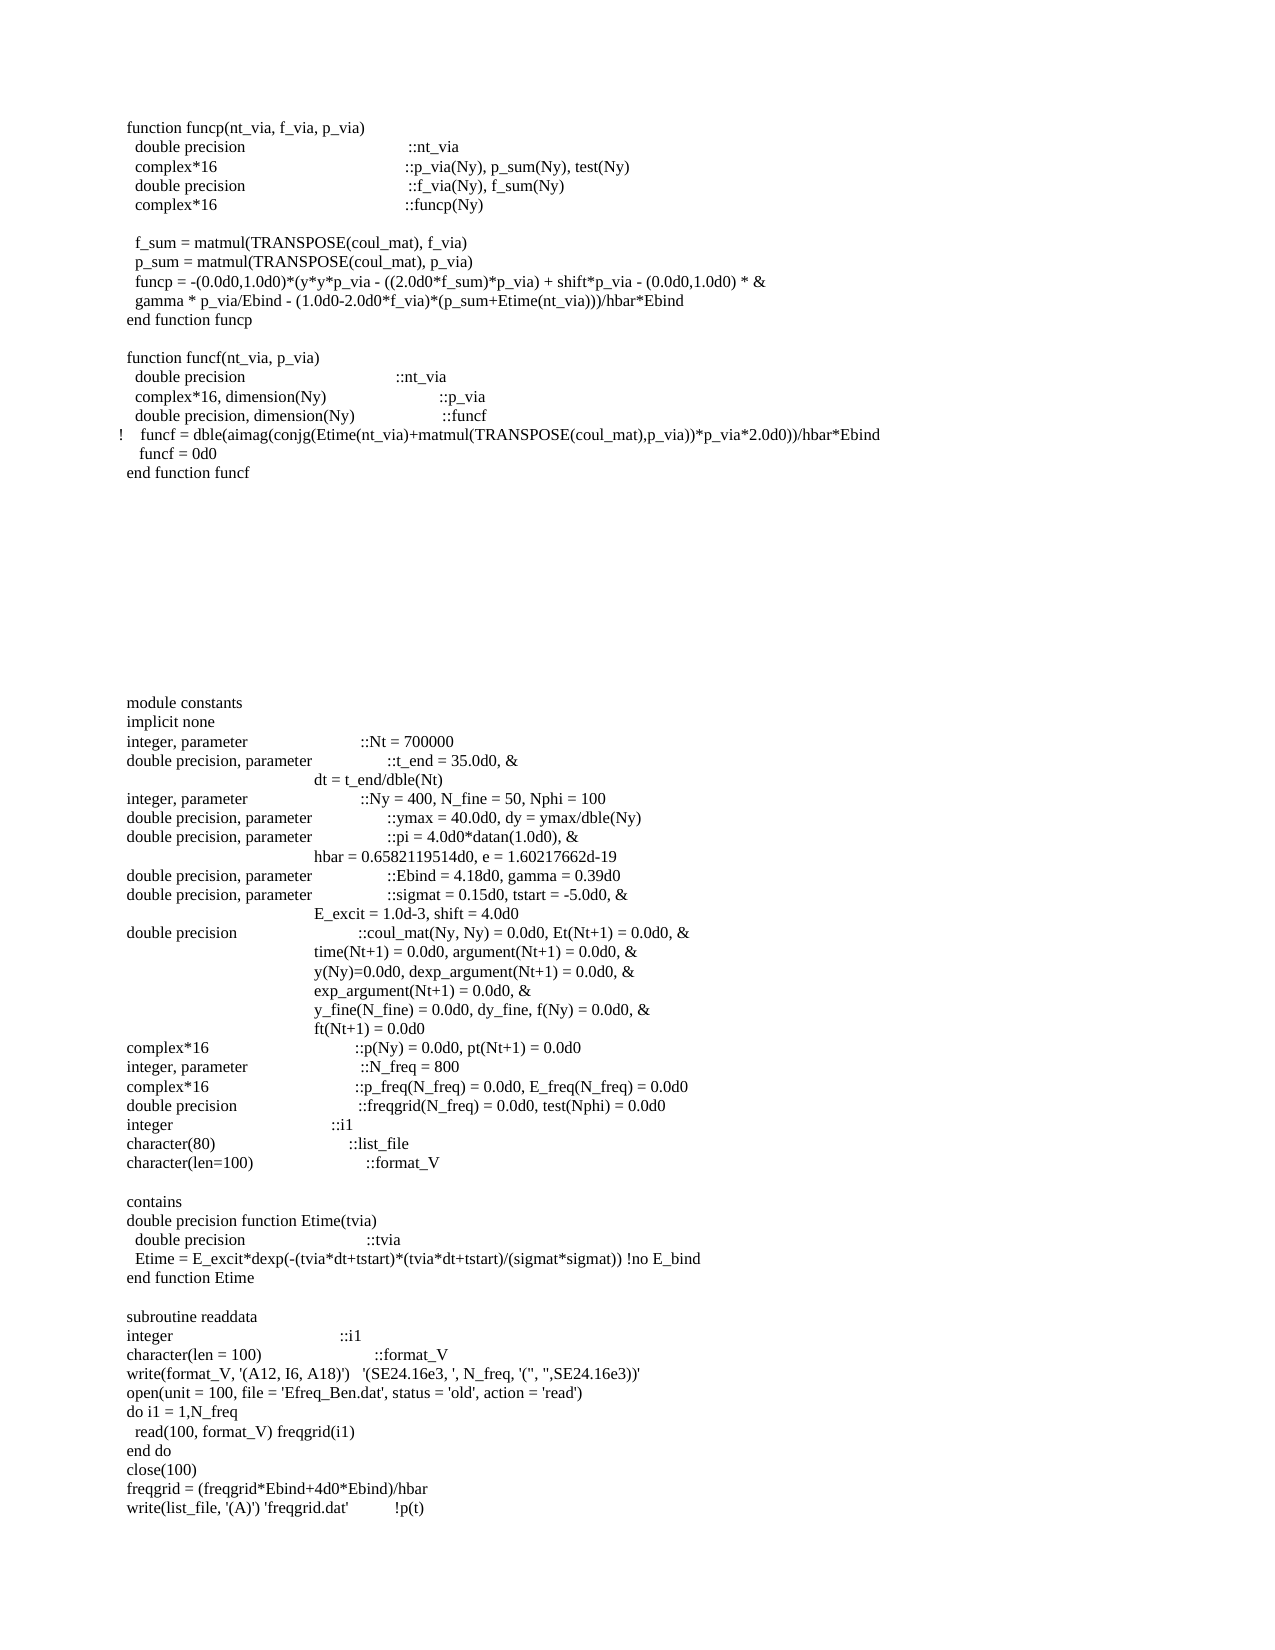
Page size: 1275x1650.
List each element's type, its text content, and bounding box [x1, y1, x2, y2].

text integer, parameter ::N_freq = 800 [118, 1057, 1157, 1076]
text y_fine(N_fine) = 0.0d0, dy_fine, f(Ny) = 0.0d0, & [118, 1000, 1157, 1019]
text end function Etime [118, 1268, 1157, 1287]
text implicit none [118, 712, 1157, 731]
text E_excit = 1.0d-3, shift = 4.0d0 [118, 904, 1157, 923]
text character(len=100) ::format_V [118, 1153, 1157, 1172]
text double precision ::nt_via [118, 367, 1157, 386]
text complex*16 ::p(Ny) = 0.0d0, pt(Nt+1) = 0.0d0 [118, 1038, 1157, 1057]
text time(Nt+1) = 0.0d0, argument(Nt+1) = 0.0d0, & [118, 942, 1157, 961]
text end do [118, 1441, 1157, 1460]
text exp_argument(Nt+1) = 0.0d0, & [118, 981, 1157, 1000]
text contains [118, 1191, 1157, 1211]
text function funcp(nt_via, f_via, p_via) [118, 118, 1157, 137]
text double precision function Etime(tvia) [118, 1211, 1157, 1230]
text complex*16 ::funcp(Ny) [118, 195, 1157, 214]
text ! funcf = dble(aimag(conjg(Etime(nt_via)+matmul(TRANSPOSE(coul_mat),p_via))*p_via*2.0d0))/hbar*Ebind [118, 425, 1157, 444]
text integer, parameter ::Ny = 400, N_fine = 50, Nphi = 100 [118, 789, 1157, 808]
text integer ::i1 [118, 1326, 1157, 1345]
text double precision ::freqgrid(N_freq) = 0.0d0, test(Nphi) = 0.0d0 [118, 1096, 1157, 1115]
text double precision, dimension(Ny) ::funcf [118, 406, 1157, 425]
text ft(Nt+1) = 0.0d0 [118, 1019, 1157, 1038]
text double precision ::f_via(Ny), f_sum(Ny) [118, 176, 1157, 195]
text double precision, parameter ::Ebind = 4.18d0, gamma = 0.39d0 [118, 866, 1157, 885]
text end function funcp [118, 310, 1157, 329]
text y(Ny)=0.0d0, dexp_argument(Nt+1) = 0.0d0, & [118, 961, 1157, 981]
text double precision, parameter ::sigmat = 0.15d0, tstart = -5.0d0, & [118, 885, 1157, 904]
text do i1 = 1,N_freq [118, 1402, 1157, 1421]
text close(100) [118, 1460, 1157, 1479]
text function funcf(nt_via, p_via) [118, 348, 1157, 367]
text complex*16, dimension(Ny) ::p_via [118, 386, 1157, 406]
text gamma * p_via/Ebind - (1.0d0-2.0d0*f_via)*(p_sum+Etime(nt_via)))/hbar*Ebind [118, 291, 1157, 310]
text f_sum = matmul(TRANSPOSE(coul_mat), f_via) [118, 233, 1157, 252]
text read(100, format_V) freqgrid(i1) [118, 1421, 1157, 1441]
text character(80) ::list_file [118, 1134, 1157, 1153]
text hbar = 0.6582119514d0, e = 1.60217662d-19 [118, 846, 1157, 866]
text double precision, parameter ::ymax = 40.0d0, dy = ymax/dble(Ny) [118, 808, 1157, 827]
text integer ::i1 [118, 1115, 1157, 1134]
text integer, parameter ::Nt = 700000 [118, 731, 1157, 751]
text end function funcf [118, 463, 1157, 482]
text write(format_V, '(A12, I6, A18)') '(SE24.16e3, ', N_freq, '(", ",SE24.16e3))' [118, 1364, 1157, 1383]
text open(unit = 100, file = 'Efreq_Ben.dat', status = 'old', action = 'read') [118, 1383, 1157, 1402]
text Etime = E_excit*dexp(-(tvia*dt+tstart)*(tvia*dt+tstart)/(sigmat*sigmat)) !no E_bind [118, 1249, 1157, 1268]
text complex*16 ::p_freq(N_freq) = 0.0d0, E_freq(N_freq) = 0.0d0 [118, 1076, 1157, 1096]
text double precision ::nt_via [118, 137, 1157, 156]
text double precision ::coul_mat(Ny, Ny) = 0.0d0, Et(Nt+1) = 0.0d0, & [118, 923, 1157, 942]
text character(len = 100) ::format_V [118, 1345, 1157, 1364]
text funcp = -(0.0d0,1.0d0)*(y*y*p_via - ((2.0d0*f_sum)*p_via) + shift*p_via - (0.0d0,1.0d0) * & [118, 271, 1157, 291]
text p_sum = matmul(TRANSPOSE(coul_mat), p_via) [118, 252, 1157, 271]
text write(list_file, '(A)') 'freqgrid.dat' !p(t) [118, 1498, 1157, 1517]
text subroutine readdata [118, 1306, 1157, 1326]
text dt = t_end/dble(Nt) [118, 770, 1157, 789]
text complex*16 ::p_via(Ny), p_sum(Ny), test(Ny) [118, 156, 1157, 176]
text double precision ::tvia [118, 1230, 1157, 1249]
text module constants [118, 693, 1157, 712]
text funcf = 0d0 [118, 444, 1157, 463]
text freqgrid = (freqgrid*Ebind+4d0*Ebind)/hbar [118, 1479, 1157, 1498]
text double precision, parameter ::pi = 4.0d0*datan(1.0d0), & [118, 827, 1157, 846]
text double precision, parameter ::t_end = 35.0d0, & [118, 751, 1157, 770]
